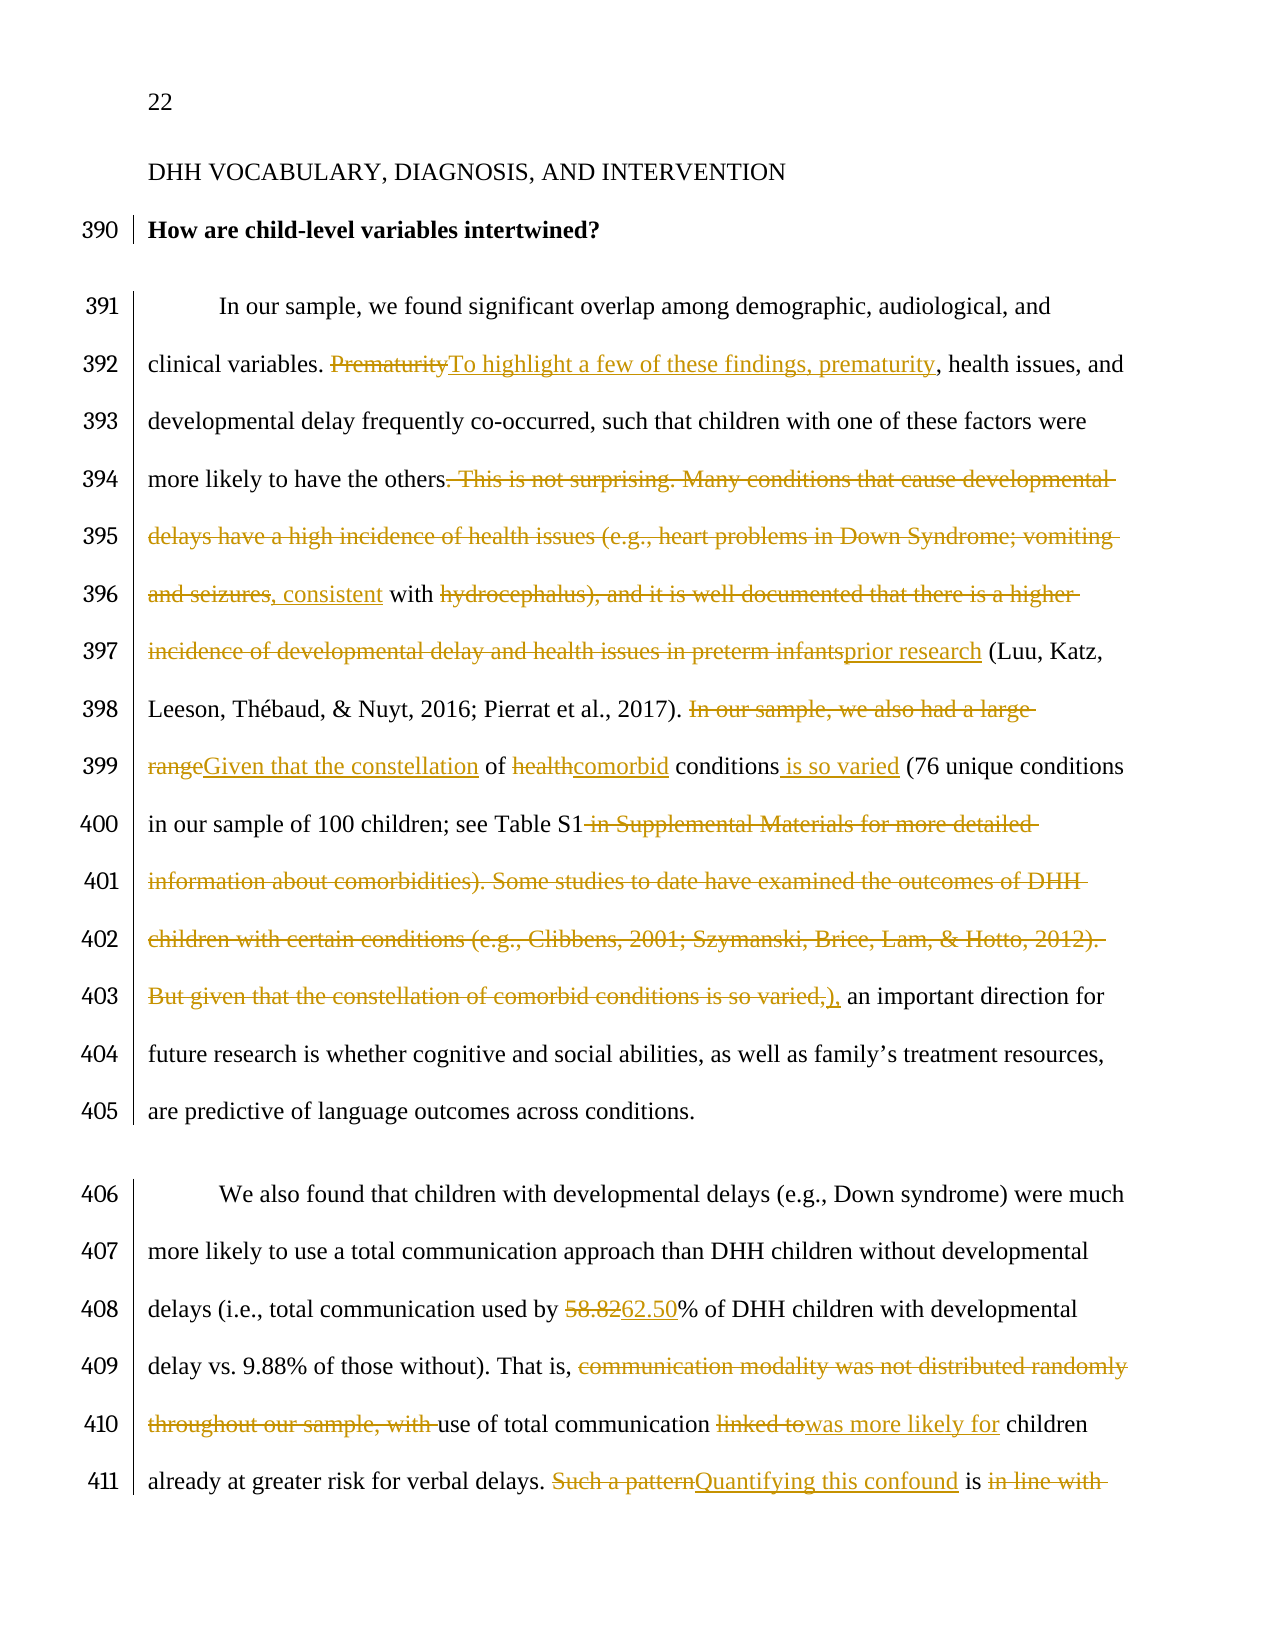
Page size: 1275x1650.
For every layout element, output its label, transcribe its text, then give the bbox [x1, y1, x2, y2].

subtitle How are child-level variables intertwined? [148, 215, 1127, 244]
text In our sample, we found significant overlap among demographic, audiological, and clinical variables. , health issues, and developmental delay frequently co-occurred, such that children with one of these factors were more likely to have the others with (Luu, Katz, Leeson, Thébaud, & Nuyt, 2016; Pierrat et al., 2017). of conditions (76 unique conditions in our sample of 100 children; see Table S1 an important direction for future research is whether cognitive and social abilities, as well as family’s treatment resources, are predictive of language outcomes across conditions. [148, 291, 1127, 1125]
